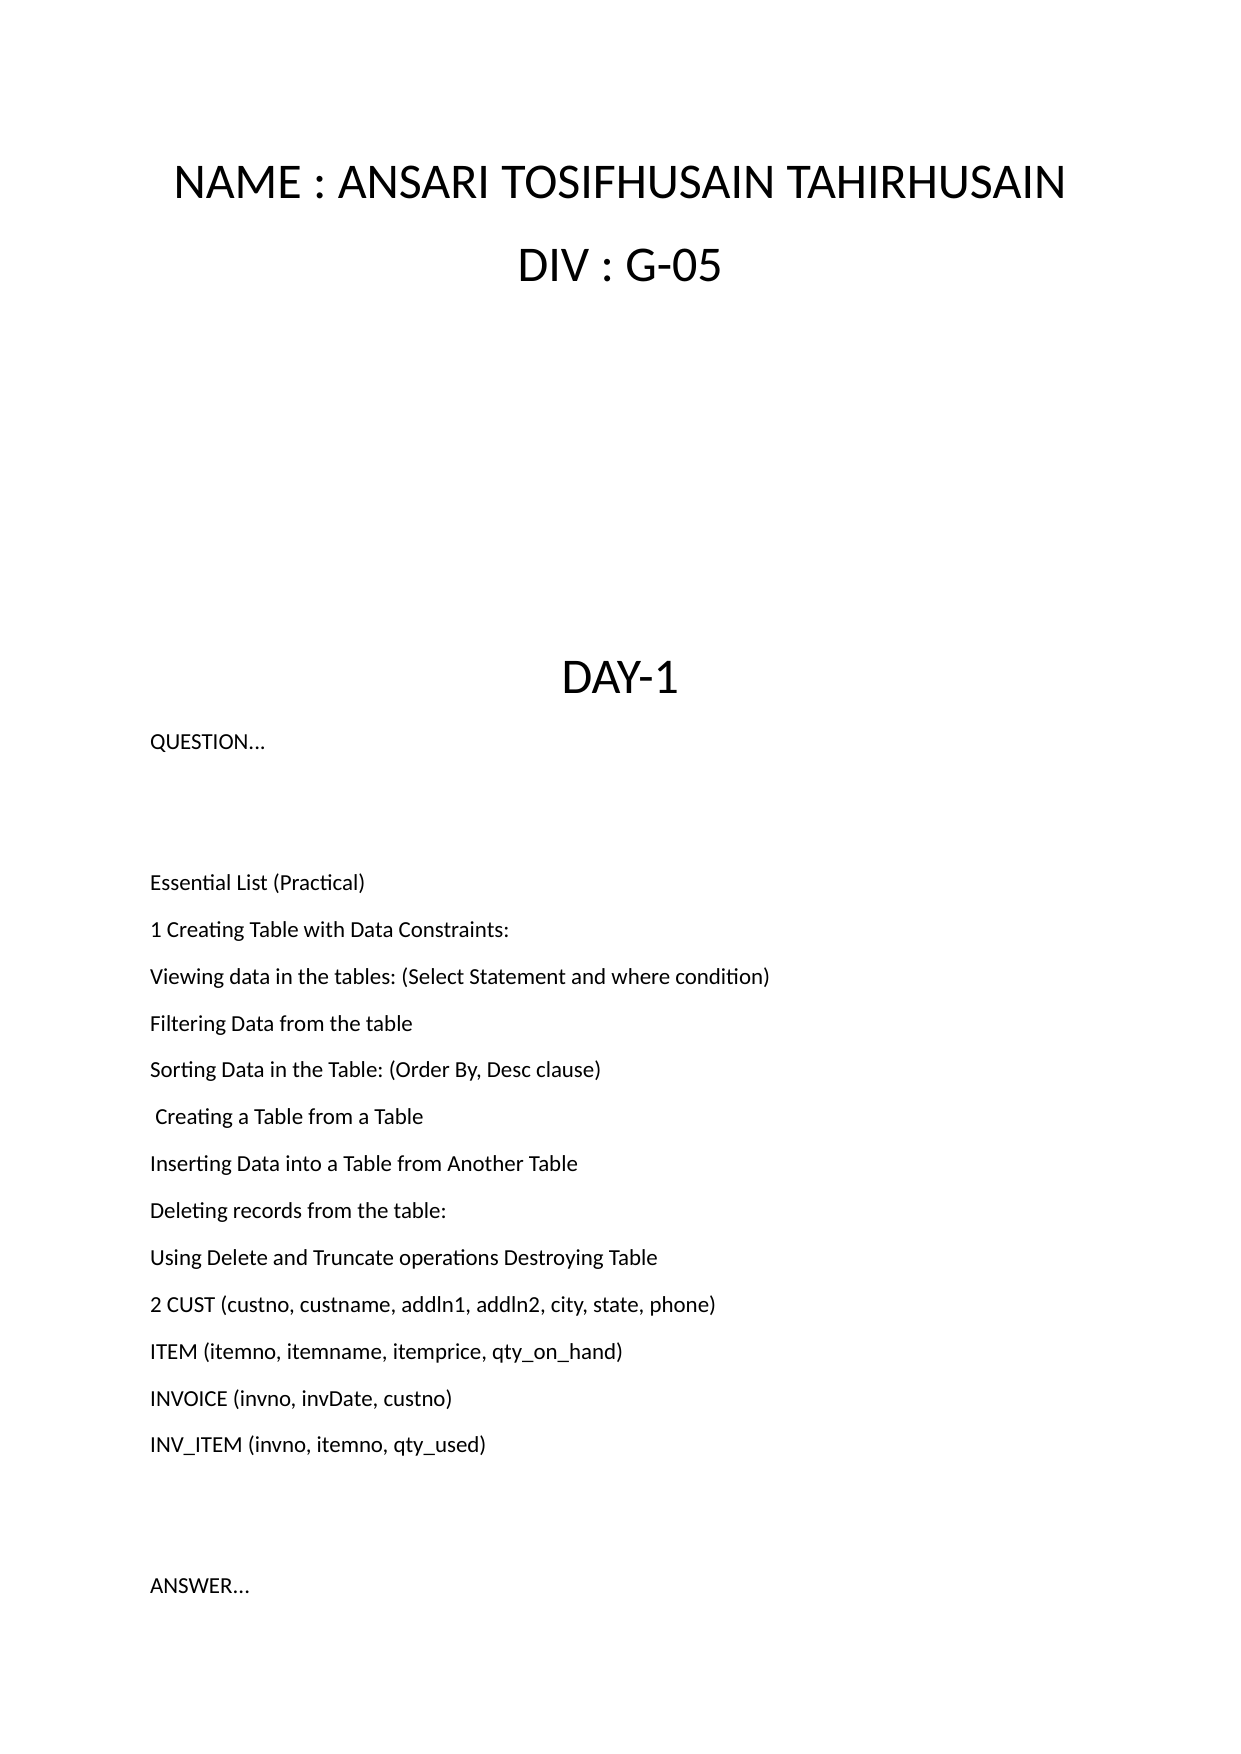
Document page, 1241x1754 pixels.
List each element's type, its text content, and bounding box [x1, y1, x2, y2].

text Essential List (Practical) [150, 868, 1090, 896]
text Viewing data in the tables: (Select Statement and where condition) [150, 962, 1090, 990]
text DAY-1 [150, 645, 1090, 706]
text Using Delete and Truncate operations Destroying Table [150, 1243, 1090, 1271]
text Deleting records from the table: [150, 1196, 1090, 1224]
text 1 Creating Table with Data Constraints: [150, 915, 1090, 943]
text Sorting Data in the Table: (Order By, Desc clause) [150, 1056, 1090, 1084]
text Inserting Data into a Table from Another Table [150, 1149, 1090, 1177]
text NAME : ANSARI TOSIFHUSAIN TAHIRHUSAIN [150, 150, 1090, 211]
text ANSWER... [150, 1571, 1090, 1599]
text QUESTION... [150, 727, 1090, 756]
text Creating a Table from a Table [150, 1102, 1090, 1131]
text ITEM (itemno, itemname, itemprice, qty_on_hand) [150, 1337, 1090, 1365]
text Filtering Data from the table [150, 1009, 1090, 1037]
text INVOICE (invno, invDate, custno) [150, 1384, 1090, 1412]
text DIV : G-05 [150, 232, 1090, 293]
text INV_ITEM (invno, itemno, qty_used) [150, 1431, 1090, 1459]
text 2 CUST (custno, custname, addln1, addln2, city, state, phone) [150, 1290, 1090, 1318]
